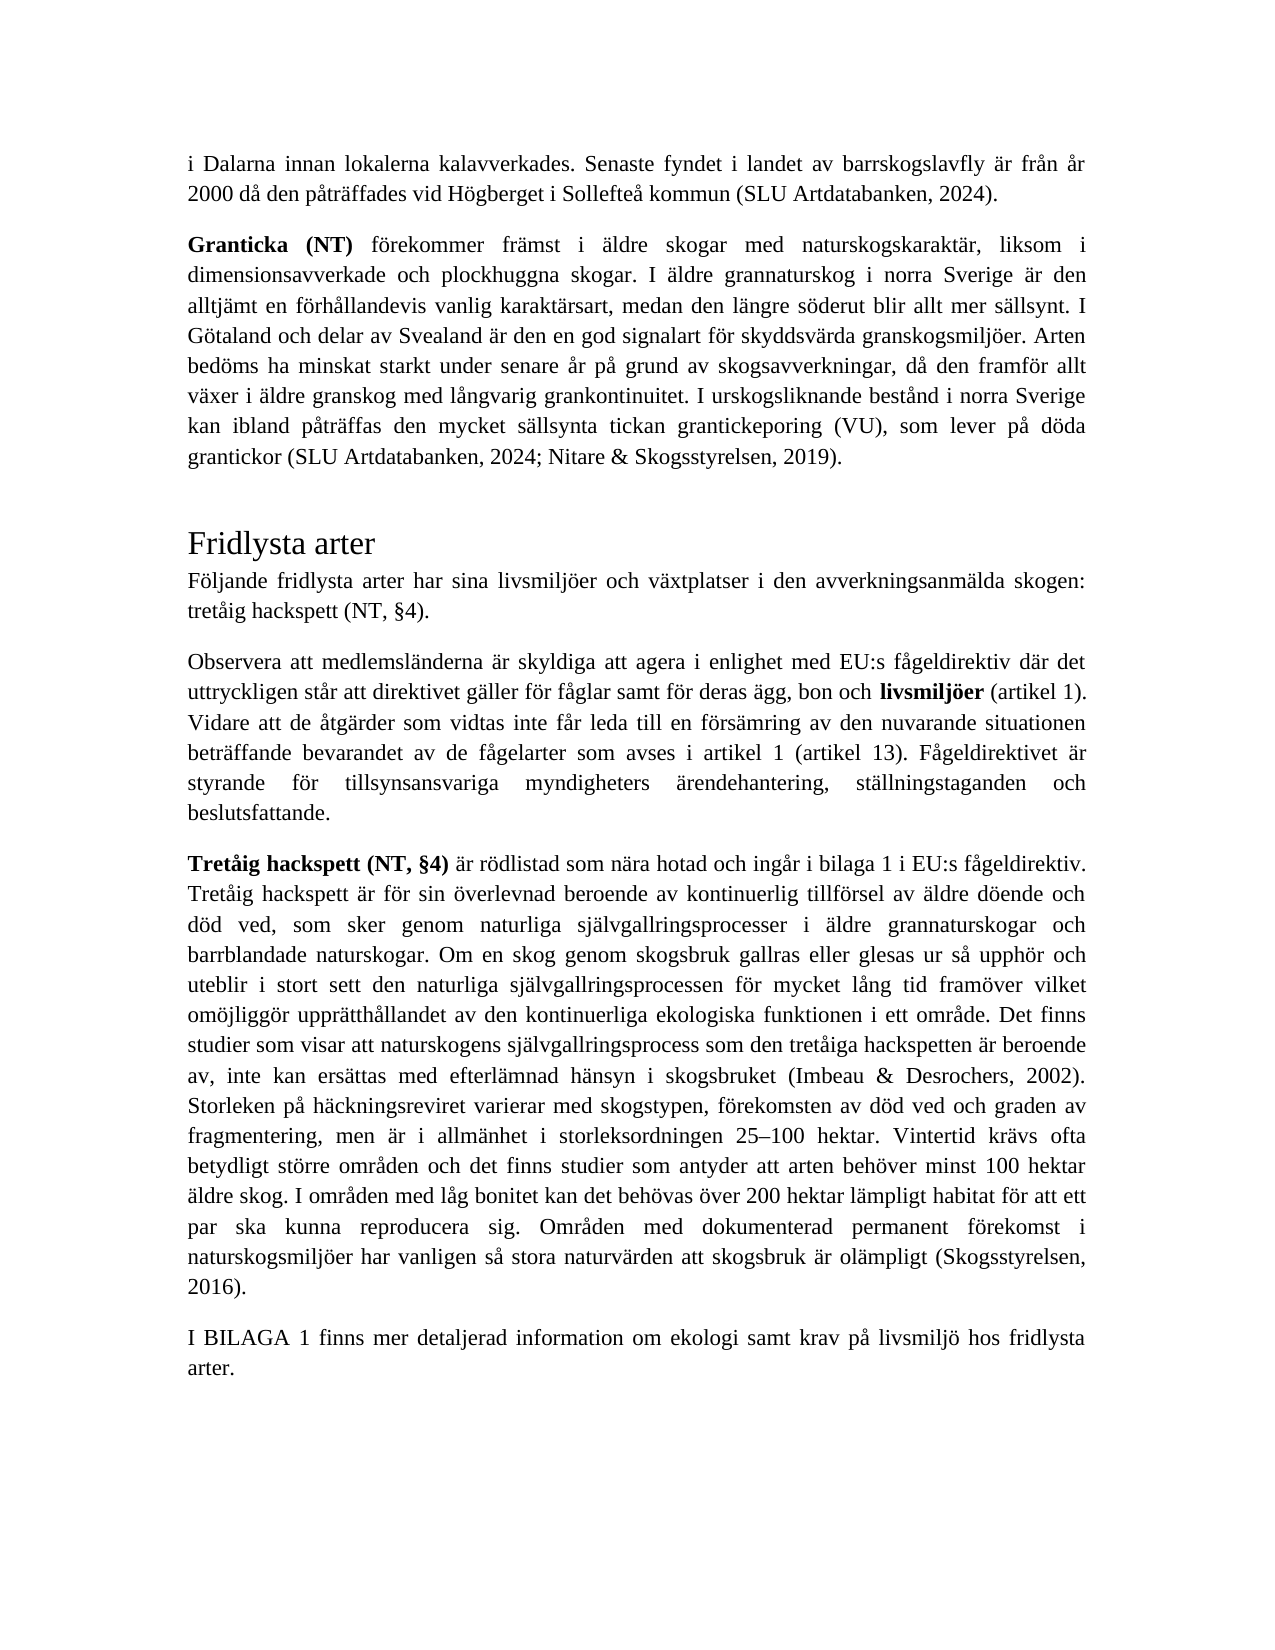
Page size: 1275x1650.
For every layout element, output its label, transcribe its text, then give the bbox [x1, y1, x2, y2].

text Observera att medlemsländerna är skyldiga att agera i enlighet med EU:s fågeldirektiv där det uttryckligen står att direktivet gäller för fåglar samt för deras ägg, bon och livsmiljöer (artikel 1). Vidare att de åtgärder som vidtas inte får leda till en försämring av den nuvarande situationen beträffande bevarandet av de fågelarter som avses i artikel 1 (artikel 13). Fågeldirektivet är styrande för tillsynsansvariga myndigheters ärendehantering, ställningstaganden och beslutsfattande. [187, 648, 1087, 826]
text Tretåig hackspett (NT, §4) är rödlistad som nära hotad och ingår i bilaga 1 i EU:s fågeldirektiv. Tretåig hackspett är för sin överlevnad beroende av kontinuerlig tillförsel av äldre döende och död ved, som sker genom naturliga självgallringsprocesser i äldre grannaturskogar och barrblandade naturskogar. Om en skog genom skogsbruk gallras eller glesas ur så upphör och uteblir i stort sett den naturliga självgallringsprocessen för mycket lång tid framöver vilket omöjliggör upprätthållandet av den kontinuerliga ekologiska funktionen i ett område. Det finns studier som visar att naturskogens självgallringsprocess som den tretåiga hackspetten är beroende av, inte kan ersättas med efterlämnad hänsyn i skogsbruket (Imbeau & Desrochers, 2002). Storleken på häckningsreviret varierar med skogstypen, förekomsten av död ved och graden av fragmentering, men är i allmänhet i storleksordningen 25–100 hektar. Vintertid krävs ofta betydligt större områden och det finns studier som antyder att arten behöver minst 100 hektar äldre skog. I områden med låg bonitet kan det behövas över 200 hektar lämpligt habitat för att ett par ska kunna reproducera sig. Områden med dokumenterad permanent förekomst i naturskogsmiljöer har vanligen så stora naturvärden att skogsbruk är olämpligt (Skogsstyrelsen, 2016). [187, 850, 1087, 1299]
text Följande fridlysta arter har sina livsmiljöer och växtplatser i den avverkningsanmälda skogen: tretåig hackspett (NT, §4). [187, 567, 1087, 623]
subtitle Fridlysta arter [187, 523, 1087, 561]
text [187, 150, 1087, 207]
text I BILAGA 1 finns mer detaljerad information om ekologi samt krav på livsmiljö hos fridlysta arter. [187, 1324, 1087, 1381]
text Granticka (NT) förekommer främst i äldre skogar med naturskogskaraktär, liksom i dimensionsavverkade och plockhuggna skogar. I äldre grannaturskog i norra Sverige är den alltjämt en förhållandevis vanlig karaktärsart, medan den längre söderut blir allt mer sällsynt. I Götaland och delar av Svealand är den en god signalart för skyddsvärda granskogsmiljöer. Arten bedöms ha minskat starkt under senare år på grund av skogsavverkningar, då den framför allt växer i äldre granskog med långvarig grankontinuitet. I urskogsliknande bestånd i norra Sverige kan ibland påträffas den mycket sällsynta tickan grantickeporing (VU), som lever på döda grantickor (SLU Artdatabanken, 2024; Nitare & Skogsstyrelsen, 2019). [187, 231, 1087, 469]
